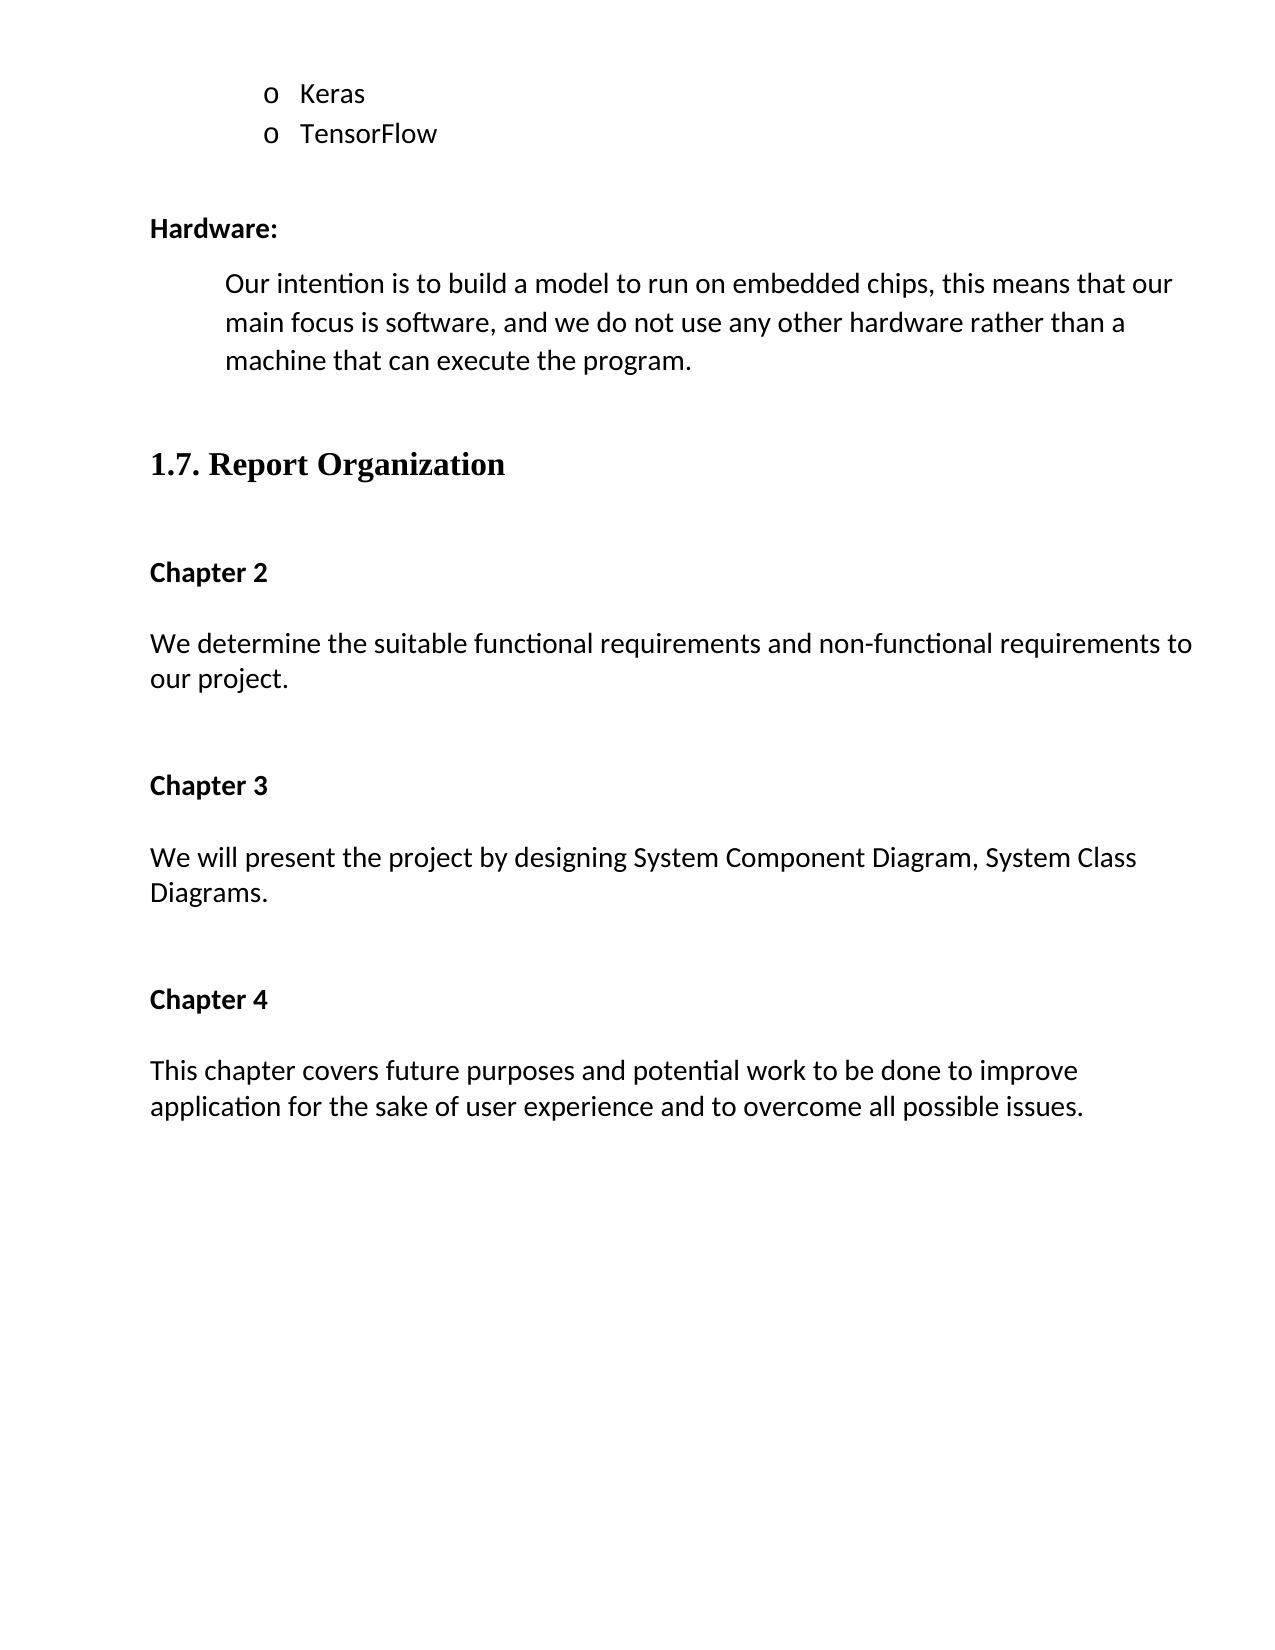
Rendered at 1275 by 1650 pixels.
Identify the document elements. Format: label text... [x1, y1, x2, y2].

subtitle 1.7. Report Organization [75, 444, 1200, 482]
text We determine the suitable functional requirements and non-functional requirements to our project. [150, 625, 1200, 696]
text Our intention is to build a model to run on embedded chips, this means that our main focus is software, and we do not use any other hardware rather than a machine that can execute the program. [225, 265, 1200, 378]
text Chapter 3 [150, 767, 1200, 803]
text Chapter 4 [150, 981, 1200, 1017]
list Keras [262, 75, 1200, 112]
text Chapter 2 [150, 554, 1200, 589]
text We will present the project by designing System Component Diagram, System Class Diagrams. [150, 839, 1200, 910]
list TensorFlow [262, 115, 1200, 152]
text This chapter covers future purposes and potential work to be done to improve application for the sake of user experience and to overcome all possible issues. [150, 1052, 1200, 1124]
text Hardware: [150, 210, 1200, 246]
